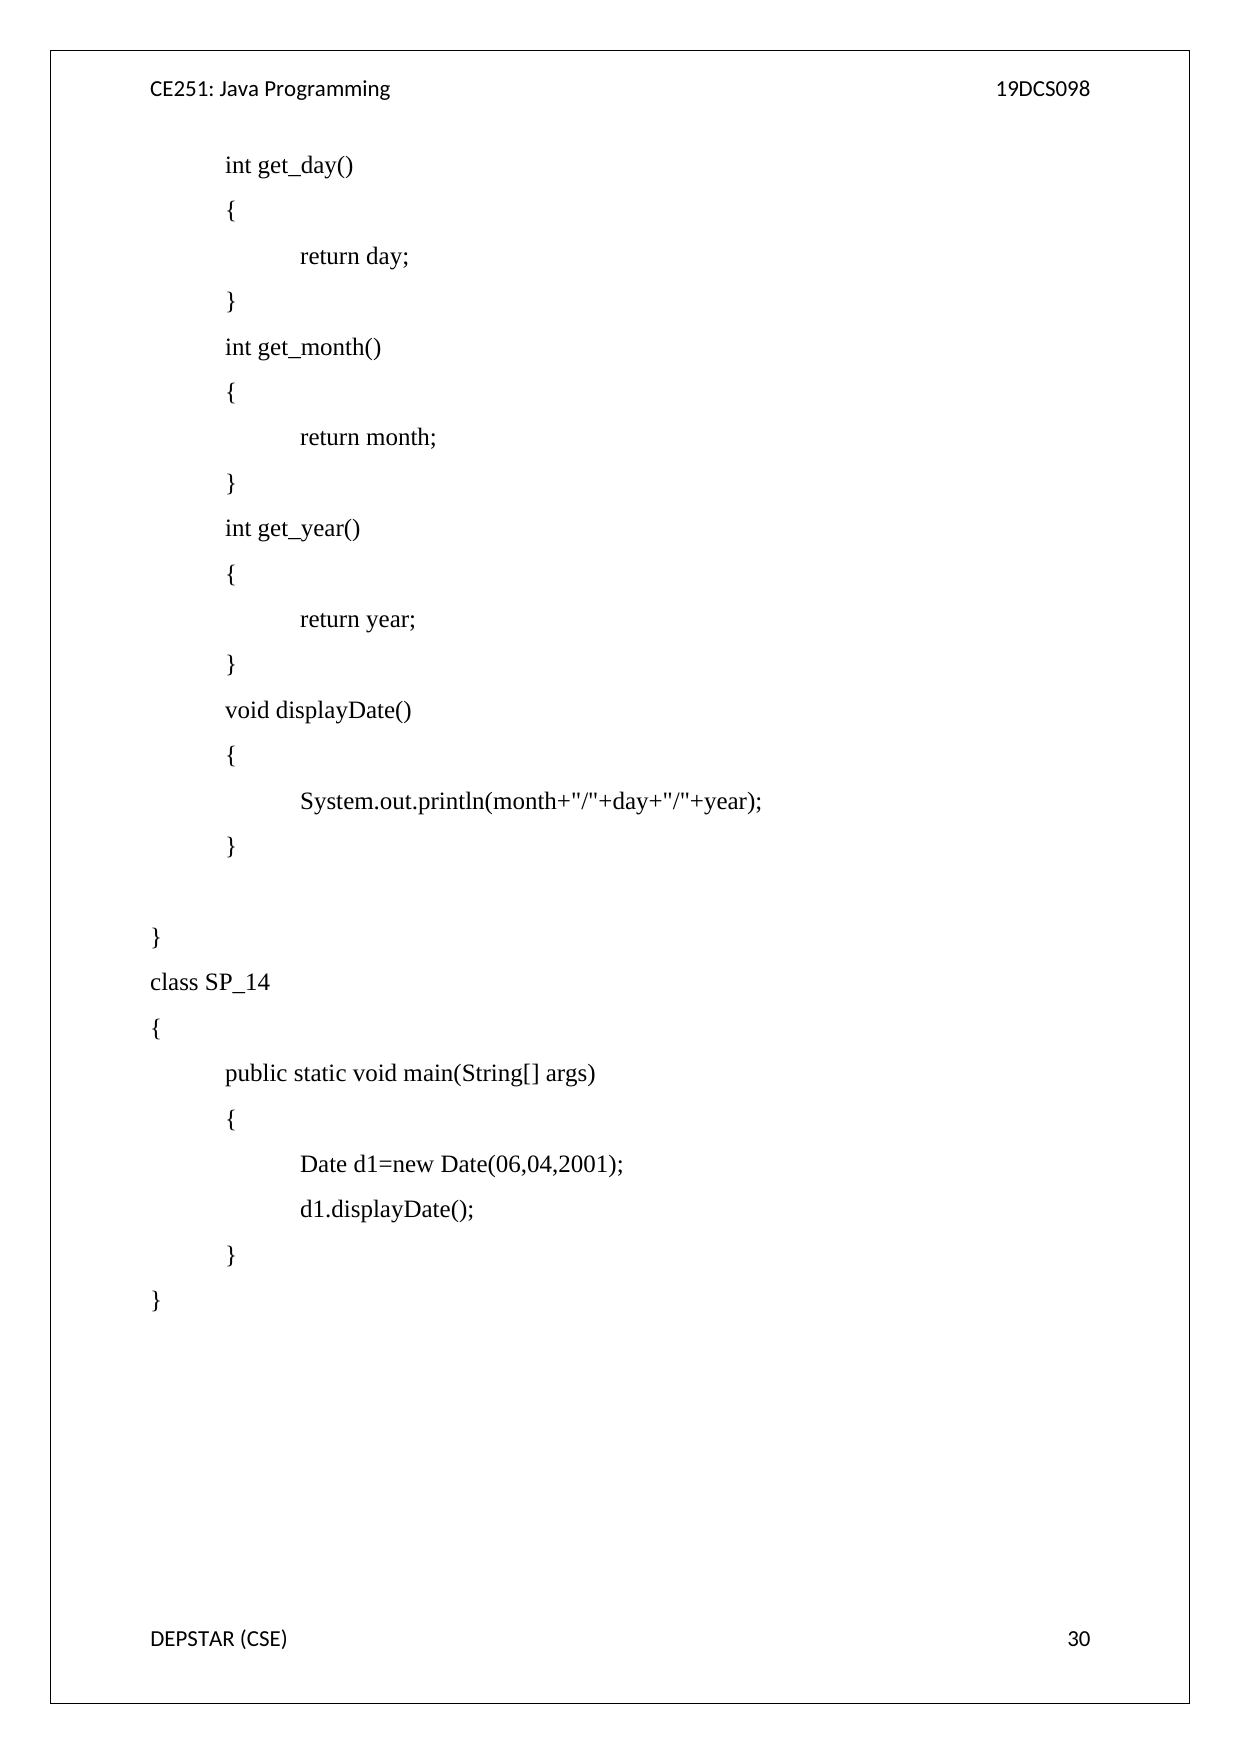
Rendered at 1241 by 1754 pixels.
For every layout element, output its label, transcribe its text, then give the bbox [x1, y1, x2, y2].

text d1.displayDate(); [150, 1194, 1090, 1223]
text return month; [150, 422, 1090, 451]
text } [150, 1240, 1090, 1269]
text int get_month() [150, 332, 1090, 360]
text } [150, 922, 1090, 951]
text { [150, 377, 1090, 406]
text System.out.println(month+"/"+day+"/"+year); [150, 786, 1090, 814]
text int get_day() [150, 150, 1090, 179]
text int get_year() [150, 513, 1090, 542]
text { [150, 559, 1090, 587]
text } [150, 1285, 1090, 1314]
text Date d1=new Date(06,04,2001); [150, 1149, 1090, 1178]
text { [150, 1013, 1090, 1042]
text } [150, 831, 1090, 860]
text } [150, 468, 1090, 497]
text public static void main(String[] args) [150, 1058, 1090, 1087]
text void displayDate() [150, 695, 1090, 724]
text { [150, 195, 1090, 224]
text } [150, 286, 1090, 315]
text { [150, 1104, 1090, 1132]
text return year; [150, 604, 1090, 633]
text { [150, 740, 1090, 769]
text return day; [150, 241, 1090, 269]
text class SP_14 [150, 967, 1090, 996]
text } [150, 649, 1090, 678]
